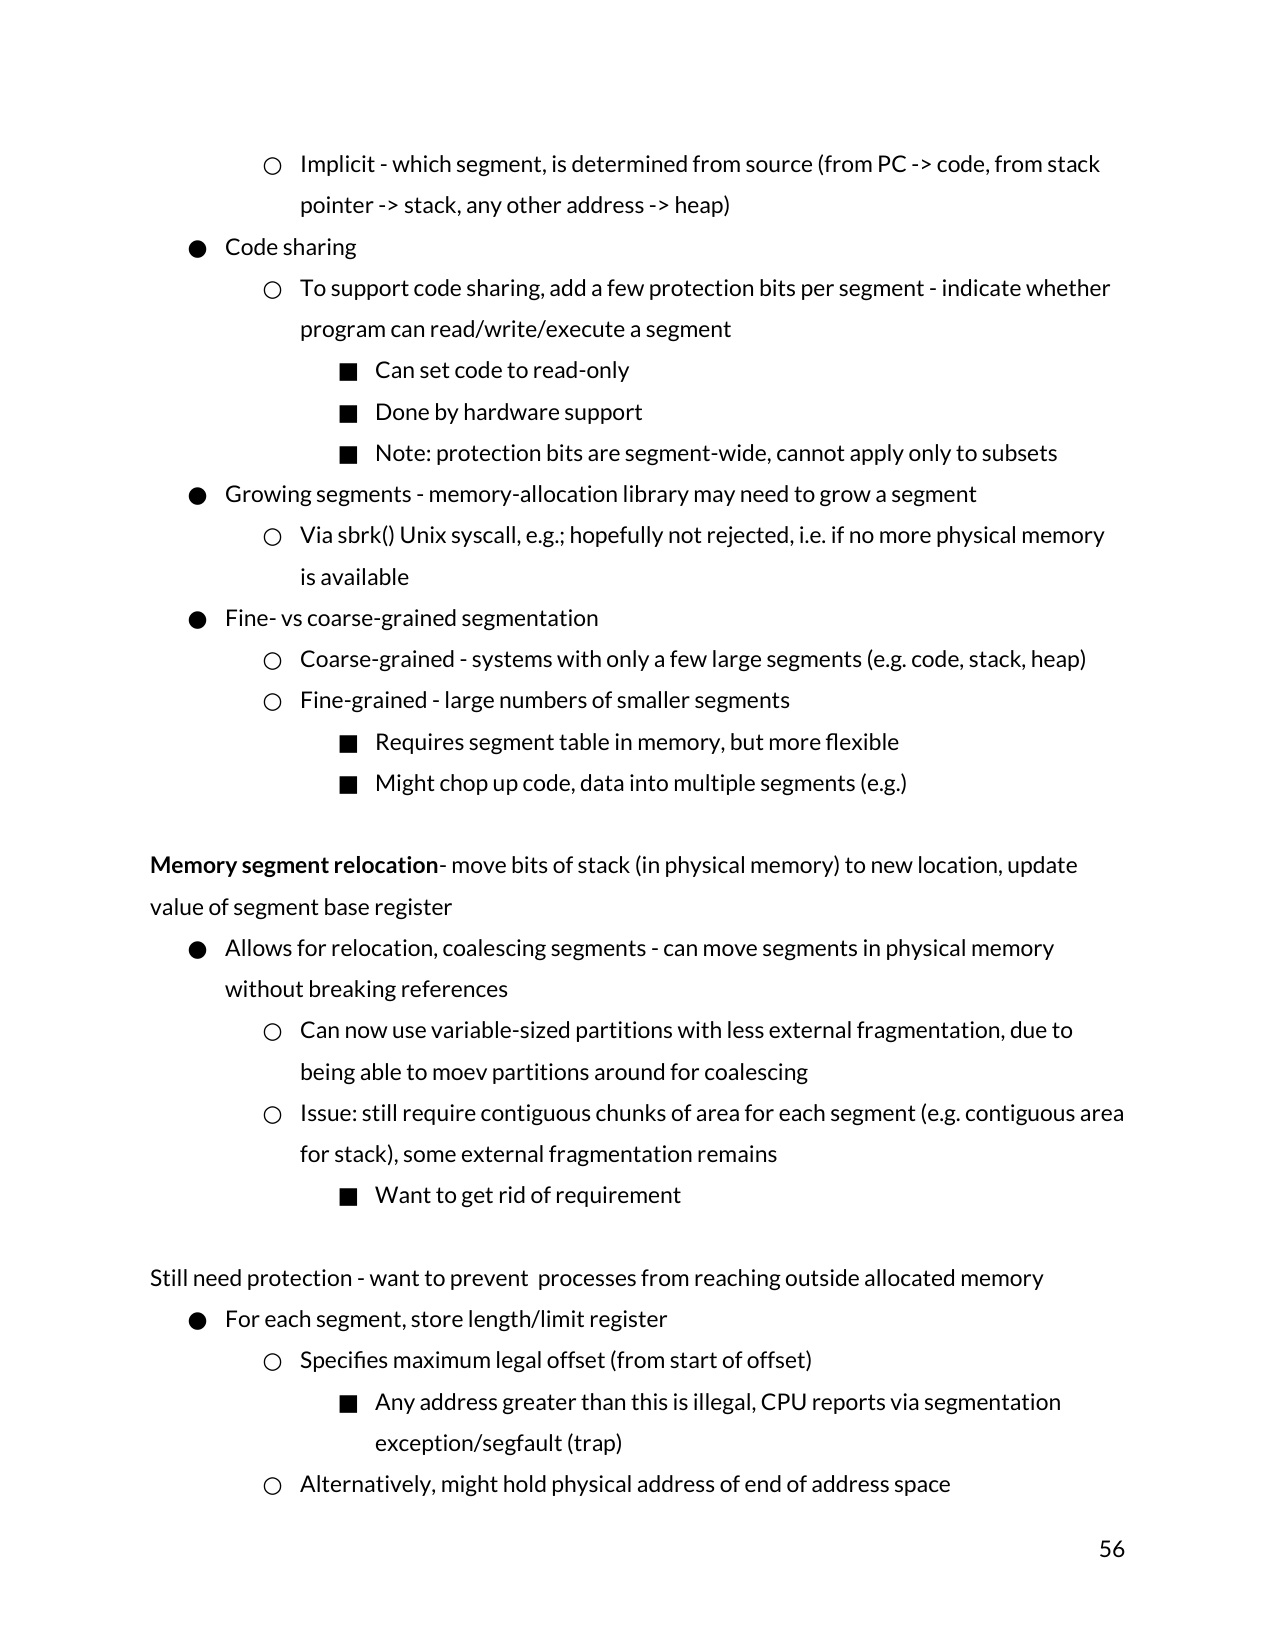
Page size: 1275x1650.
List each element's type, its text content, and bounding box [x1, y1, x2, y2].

list Any address greater than this is illegal, CPU reports via segmentation exception/segfault (trap) [337, 1387, 1125, 1456]
list Coarse-grained - systems with only a few large segments (e.g. code, stack, heap) [262, 645, 1125, 672]
list Want to get rid of requirement [337, 1181, 1125, 1209]
list Allows for relocation, coalescing segments - can move segments in physical memory without breaking references [187, 934, 1125, 1002]
list Via sbrk() Unix syscall, e.g.; hopefully not rejected, i.e. if no more physical memory is available [262, 521, 1125, 590]
list For each segment, store length/limit register [187, 1305, 1125, 1332]
list Requires segment table in memory, but more flexible [337, 727, 1125, 755]
list Fine-grained - large numbers of smaller segments [262, 686, 1125, 714]
text Memory segment relocation- move bits of stack (in physical memory) to new location, update value of segment base register [150, 851, 1125, 920]
list Fine- vs coarse-grained segmentation [187, 604, 1125, 631]
list Might chop up code, data into multiple segments (e.g.) [337, 769, 1125, 796]
list Growing segments - memory-allocation library may need to grow a segment [187, 480, 1125, 507]
text Still need protection - want to prevent processes from reaching outside allocated memory [150, 1264, 1125, 1291]
list Issue: still require contiguous chunks of area for each segment (e.g. contiguous area for stack), some external fragmentation remains [262, 1099, 1125, 1167]
list Can now use variable-sized partitions with less external fragmentation, due to being able to moev partitions around for coalescing [262, 1016, 1125, 1085]
list Implicit - which segment, is determined from source (from PC -> code, from stack pointer -> stack, any other address -> heap) [262, 150, 1125, 219]
list Done by hardware support [337, 397, 1125, 425]
list Specifies maximum legal offset (from start of offset) [262, 1346, 1125, 1374]
list To support code sharing, add a few protection bits per segment - indicate whether program can read/write/execute a segment [262, 274, 1125, 342]
list Can set code to read-only [337, 356, 1125, 384]
list Alternatively, might hold physical address of end of address space [262, 1470, 1125, 1497]
list Code sharing [187, 232, 1125, 260]
list Note: protection bits are segment-wide, cannot apply only to subsets [337, 439, 1125, 466]
